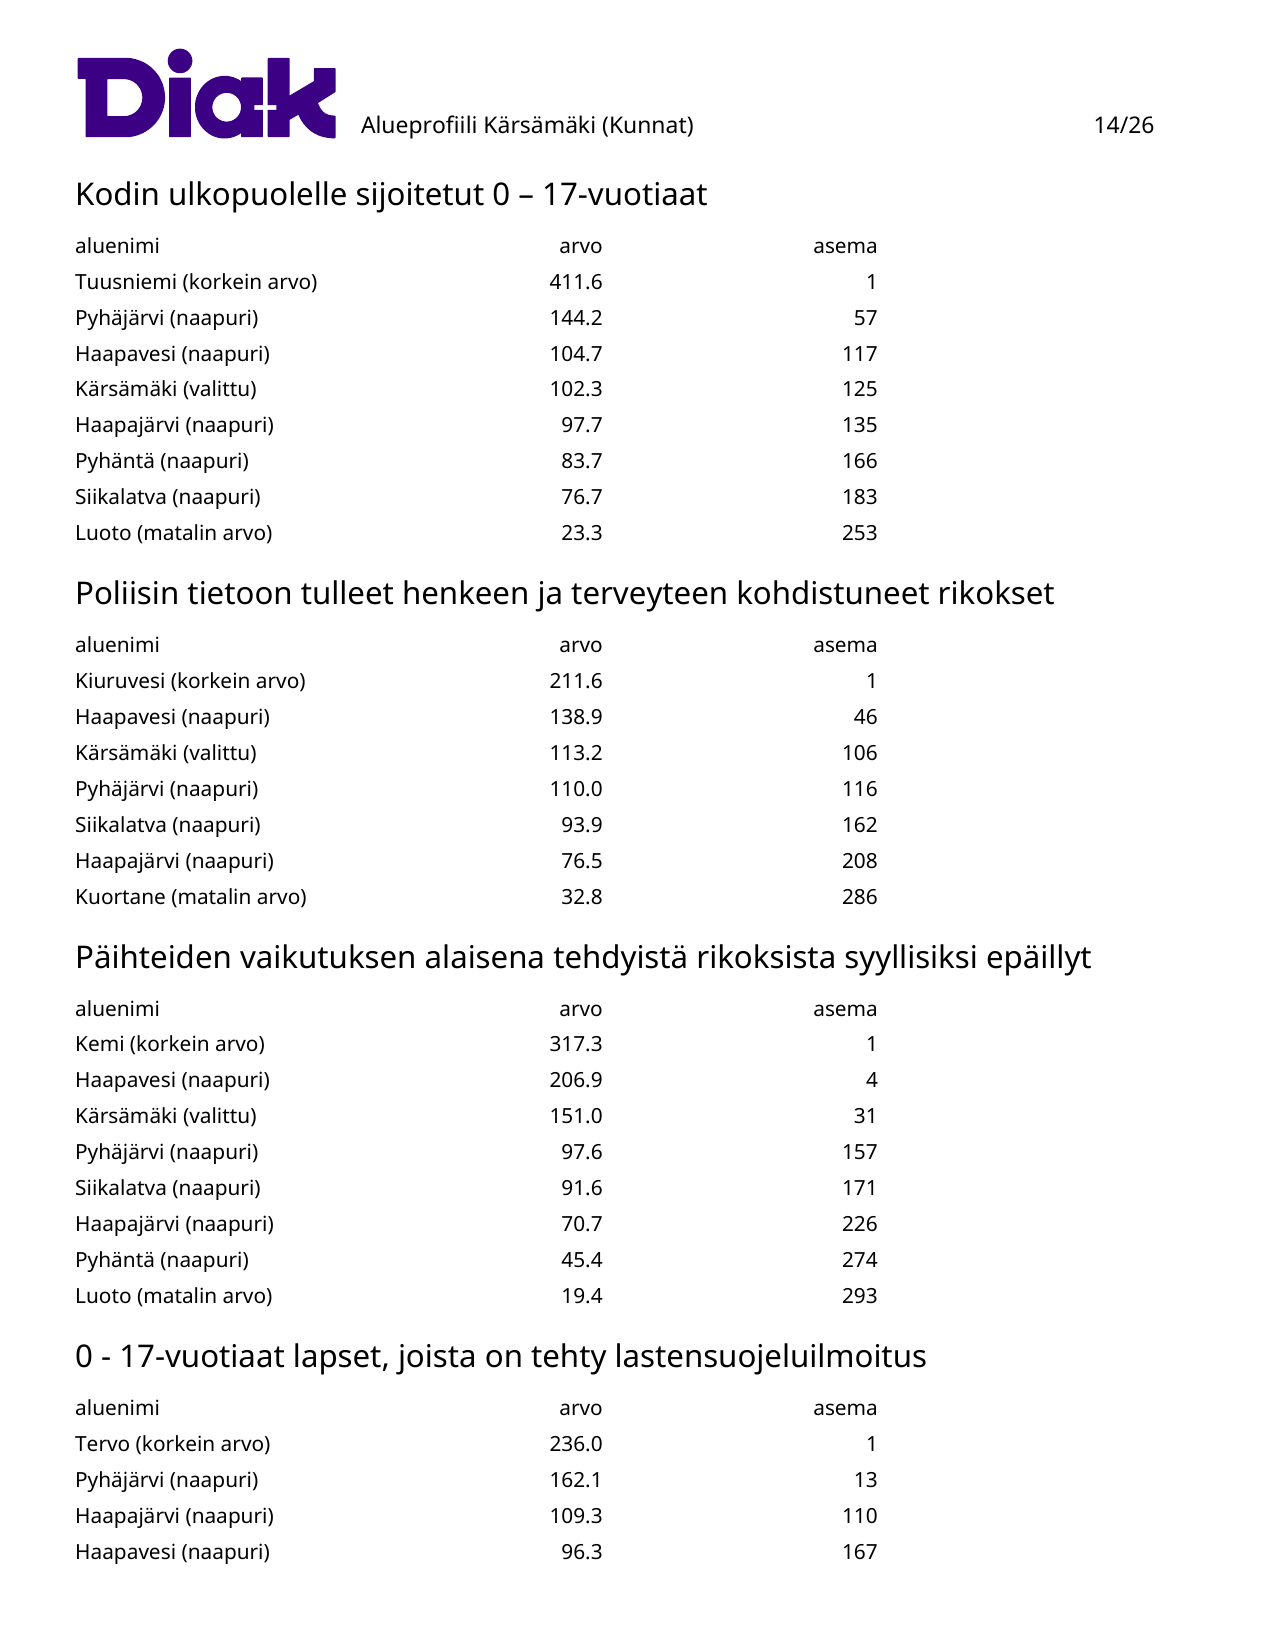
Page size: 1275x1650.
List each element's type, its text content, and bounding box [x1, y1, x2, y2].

table_cell 76.7 [339, 479, 614, 514]
table_header arvo [339, 990, 614, 1026]
table_cell 1 [614, 1026, 889, 1062]
table_cell 102.3 [339, 371, 614, 407]
table_cell 1 [614, 663, 889, 698]
table_cell 46 [614, 698, 889, 734]
table_cell 151.0 [339, 1098, 614, 1134]
table_cell 110 [614, 1497, 889, 1533]
table_cell 83.7 [339, 443, 614, 479]
table_cell 13 [614, 1461, 889, 1497]
table_cell Haapavesi (naapuri) [64, 335, 339, 371]
table_cell 93.9 [339, 806, 614, 842]
table_cell Haapajärvi (naapuri) [64, 842, 339, 878]
table_cell Siikalatva (naapuri) [64, 1170, 339, 1206]
table_cell 236.0 [339, 1425, 614, 1461]
table_cell 113.2 [339, 734, 614, 770]
table_cell 70.7 [339, 1206, 614, 1241]
table_cell Pyhäjärvi (naapuri) [64, 1461, 339, 1497]
table_cell Luoto (matalin arvo) [64, 515, 339, 551]
table_cell Pyhäjärvi (naapuri) [64, 299, 339, 335]
table_cell 32.8 [339, 878, 614, 914]
table_cell 31 [614, 1098, 889, 1134]
table_cell Tuusniemi (korkein arvo) [64, 263, 339, 299]
table_cell 211.6 [339, 663, 614, 698]
table_cell 144.2 [339, 299, 614, 335]
table_cell 96.3 [339, 1533, 614, 1569]
table_cell 110.0 [339, 770, 614, 806]
table_cell Haapajärvi (naapuri) [64, 1497, 339, 1533]
table_cell 97.6 [339, 1134, 614, 1169]
table_cell Siikalatva (naapuri) [64, 479, 339, 514]
table_cell Haapajärvi (naapuri) [64, 1206, 339, 1241]
table_cell 226 [614, 1206, 889, 1241]
table_cell Tervo (korkein arvo) [64, 1425, 339, 1461]
table_cell Kiuruvesi (korkein arvo) [64, 663, 339, 698]
table_cell Kärsämäki (valittu) [64, 1098, 339, 1134]
table_header aluenimi [64, 227, 339, 263]
subtitle Kodin ulkopuolelle sijoitetut 0 – 17-vuotiaat [75, 172, 1200, 214]
table_cell 157 [614, 1134, 889, 1169]
table_header arvo [339, 626, 614, 662]
table_cell Kärsämäki (valittu) [64, 734, 339, 770]
table_cell 109.3 [339, 1497, 614, 1533]
table_cell 23.3 [339, 515, 614, 551]
table_cell 317.3 [339, 1026, 614, 1062]
table_cell 162 [614, 806, 889, 842]
table_cell Pyhäntä (naapuri) [64, 443, 339, 479]
table_cell 208 [614, 842, 889, 878]
table_cell 183 [614, 479, 889, 514]
table_cell 1 [614, 263, 889, 299]
table_cell Haapavesi (naapuri) [64, 698, 339, 734]
table_cell Siikalatva (naapuri) [64, 806, 339, 842]
table_cell 293 [614, 1278, 889, 1313]
table_cell 106 [614, 734, 889, 770]
table_cell 125 [614, 371, 889, 407]
table_cell 171 [614, 1170, 889, 1206]
table_cell 206.9 [339, 1062, 614, 1098]
table_cell 286 [614, 878, 889, 914]
table_cell 117 [614, 335, 889, 371]
subtitle Päihteiden vaikutuksen alaisena tehdyistä rikoksista syyllisiksi epäillyt [75, 935, 1200, 977]
table_header asema [614, 626, 889, 662]
table_cell 19.4 [339, 1278, 614, 1313]
table_header aluenimi [64, 1389, 339, 1425]
table_cell 97.7 [339, 407, 614, 443]
table_header asema [614, 1389, 889, 1425]
table_cell 162.1 [339, 1461, 614, 1497]
table_cell 4 [614, 1062, 889, 1098]
table_cell Kemi (korkein arvo) [64, 1026, 339, 1062]
subtitle Poliisin tietoon tulleet henkeen ja terveyteen kohdistuneet rikokset [75, 571, 1200, 614]
table_cell 91.6 [339, 1170, 614, 1206]
table_header asema [614, 990, 889, 1026]
table_cell 138.9 [339, 698, 614, 734]
table_cell 116 [614, 770, 889, 806]
table_cell Haapavesi (naapuri) [64, 1062, 339, 1098]
table_cell 45.4 [339, 1241, 614, 1277]
table_header arvo [339, 227, 614, 263]
table_cell Luoto (matalin arvo) [64, 1278, 339, 1313]
subtitle 0 - 17-vuotiaat lapset, joista on tehty lastensuojeluilmoitus [75, 1334, 1200, 1377]
table_cell 57 [614, 299, 889, 335]
table_cell Kuortane (matalin arvo) [64, 878, 339, 914]
table_header arvo [339, 1389, 614, 1425]
table_header asema [614, 227, 889, 263]
table_cell 135 [614, 407, 889, 443]
table_cell 166 [614, 443, 889, 479]
table_cell Kärsämäki (valittu) [64, 371, 339, 407]
table_header aluenimi [64, 990, 339, 1026]
table_cell 253 [614, 515, 889, 551]
table_cell 104.7 [339, 335, 614, 371]
table_cell 76.5 [339, 842, 614, 878]
table_cell Pyhäntä (naapuri) [64, 1241, 339, 1277]
table_header aluenimi [64, 626, 339, 662]
table_cell Haapavesi (naapuri) [64, 1533, 339, 1569]
table_cell 1 [614, 1425, 889, 1461]
table_cell 411.6 [339, 263, 614, 299]
table_cell Haapajärvi (naapuri) [64, 407, 339, 443]
table_cell 167 [614, 1533, 889, 1569]
table_cell Pyhäjärvi (naapuri) [64, 1134, 339, 1169]
table_cell 274 [614, 1241, 889, 1277]
table_cell Pyhäjärvi (naapuri) [64, 770, 339, 806]
